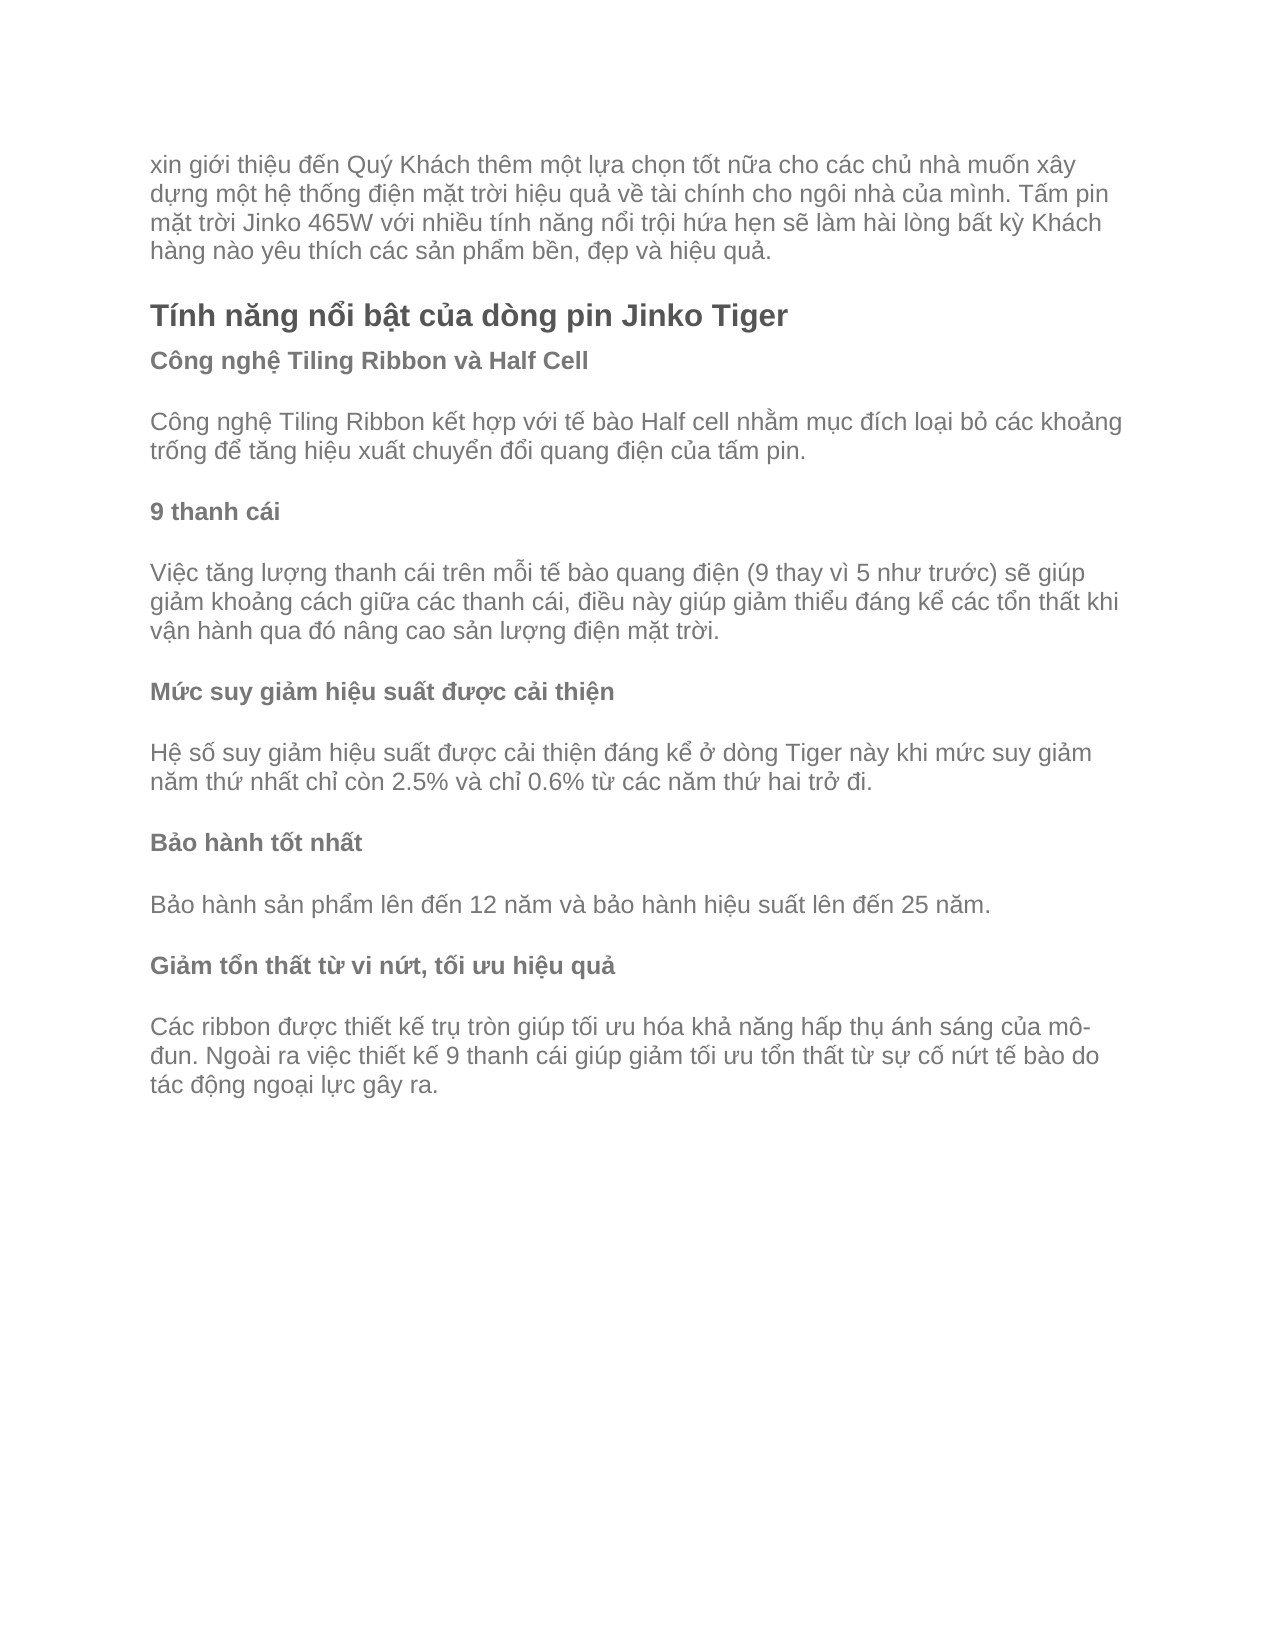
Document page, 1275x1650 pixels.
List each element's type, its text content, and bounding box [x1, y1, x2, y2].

text xin giới thiệu đến Quý Khách thêm một lựa chọn tốt nữa cho các chủ nhà muốn xây dựng một hệ thống điện mặt trời hiệu quả về tài chính cho ngôi nhà của mình. Tấm pin mặt trời Jinko 465W với nhiều tính năng nổi trội hứa hẹn sẽ làm hài lòng bất kỳ Khách hàng nào yêu thích các sản phẩm bền, đẹp và hiệu quả. [150, 150, 1125, 265]
text Các ribbon được thiết kế trụ tròn giúp tối ưu hóa khả năng hấp thụ ánh sáng của mô-đun. Ngoài ra việc thiết kế 9 thanh cái giúp giảm tối ưu tổn thất từ sự cố nứt tế bào do tác động ngoại lực gây ra. [150, 1012, 1125, 1098]
text Việc tăng lượng thanh cái trên mỗi tế bào quang điện (9 thay vì 5 như trước) sẽ giúp giảm khoảng cách giữa các thanh cái, điều này giúp giảm thiểu đáng kể các tổn thất khi vận hành qua đó nâng cao sản lượng điện mặt trời. [150, 558, 1125, 645]
text 9 thanh cái [150, 497, 1125, 526]
text Hệ số suy giảm hiệu suất được cải thiện đáng kể ở dòng Tiger này khi mức suy giảm năm thứ nhất chỉ còn 2.5% và chỉ 0.6% từ các năm thứ hai trở đi. [150, 738, 1125, 796]
text Công nghệ Tiling Ribbon và Half Cell [150, 346, 1125, 375]
text Công nghệ Tiling Ribbon kết hợp với tế bào Half cell nhằm mục đích loại bỏ các khoảng trống để tăng hiệu xuất chuyển đổi quang điện của tấm pin. [150, 407, 1125, 465]
text Giảm tổn thất từ vi nứt, tối ưu hiệu quả [150, 951, 1125, 980]
text Bảo hành tốt nhất [150, 828, 1125, 857]
text Tính năng nổi bật của dòng pin Jinko Tiger [150, 297, 1125, 333]
text Mức suy giảm hiệu suất được cải thiện [150, 677, 1125, 706]
text Bảo hành sản phẩm lên đến 12 năm và bảo hành hiệu suất lên đến 25 năm. [150, 890, 1125, 918]
